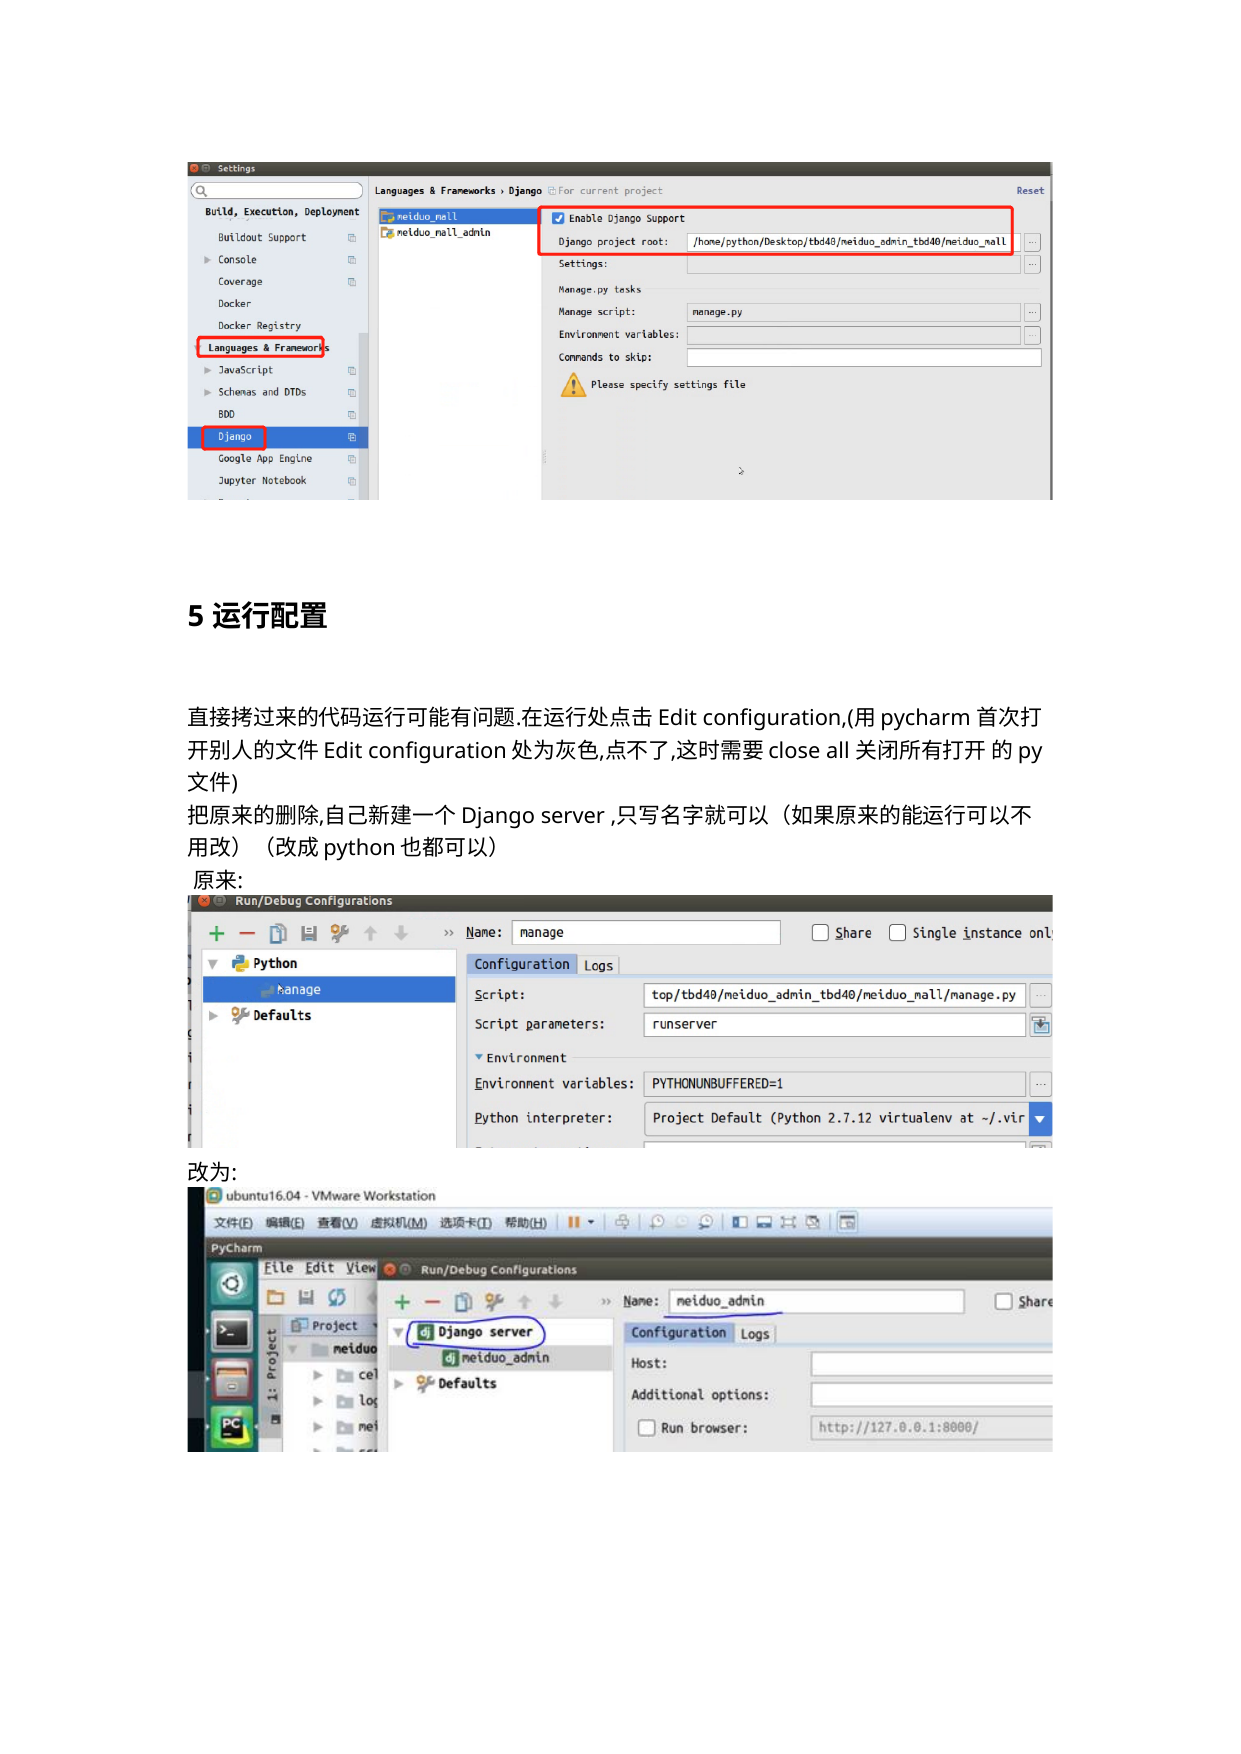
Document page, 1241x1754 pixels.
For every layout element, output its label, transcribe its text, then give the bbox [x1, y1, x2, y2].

picture [187, 895, 1053, 1148]
text 直接拷过来的代码运行可能有问题.在运行处点击 Edit configuration,(用pycharm 首次打开别人的文件Edit configuration处为灰色,点不了,这时需要close all 关闭所有打开 的py文件) [187, 700, 1053, 797]
subtitle 5 运行配置 [187, 581, 1053, 646]
picture [187, 162, 1053, 500]
text 改为: [187, 1155, 1053, 1187]
picture [187, 1187, 1053, 1452]
text 原来: [187, 862, 1053, 895]
text 把原来的删除,自己新建一个 Django server ,只写名字就可以（如果原来的能运行可以不用改）（改成python也都可以） [187, 797, 1053, 862]
